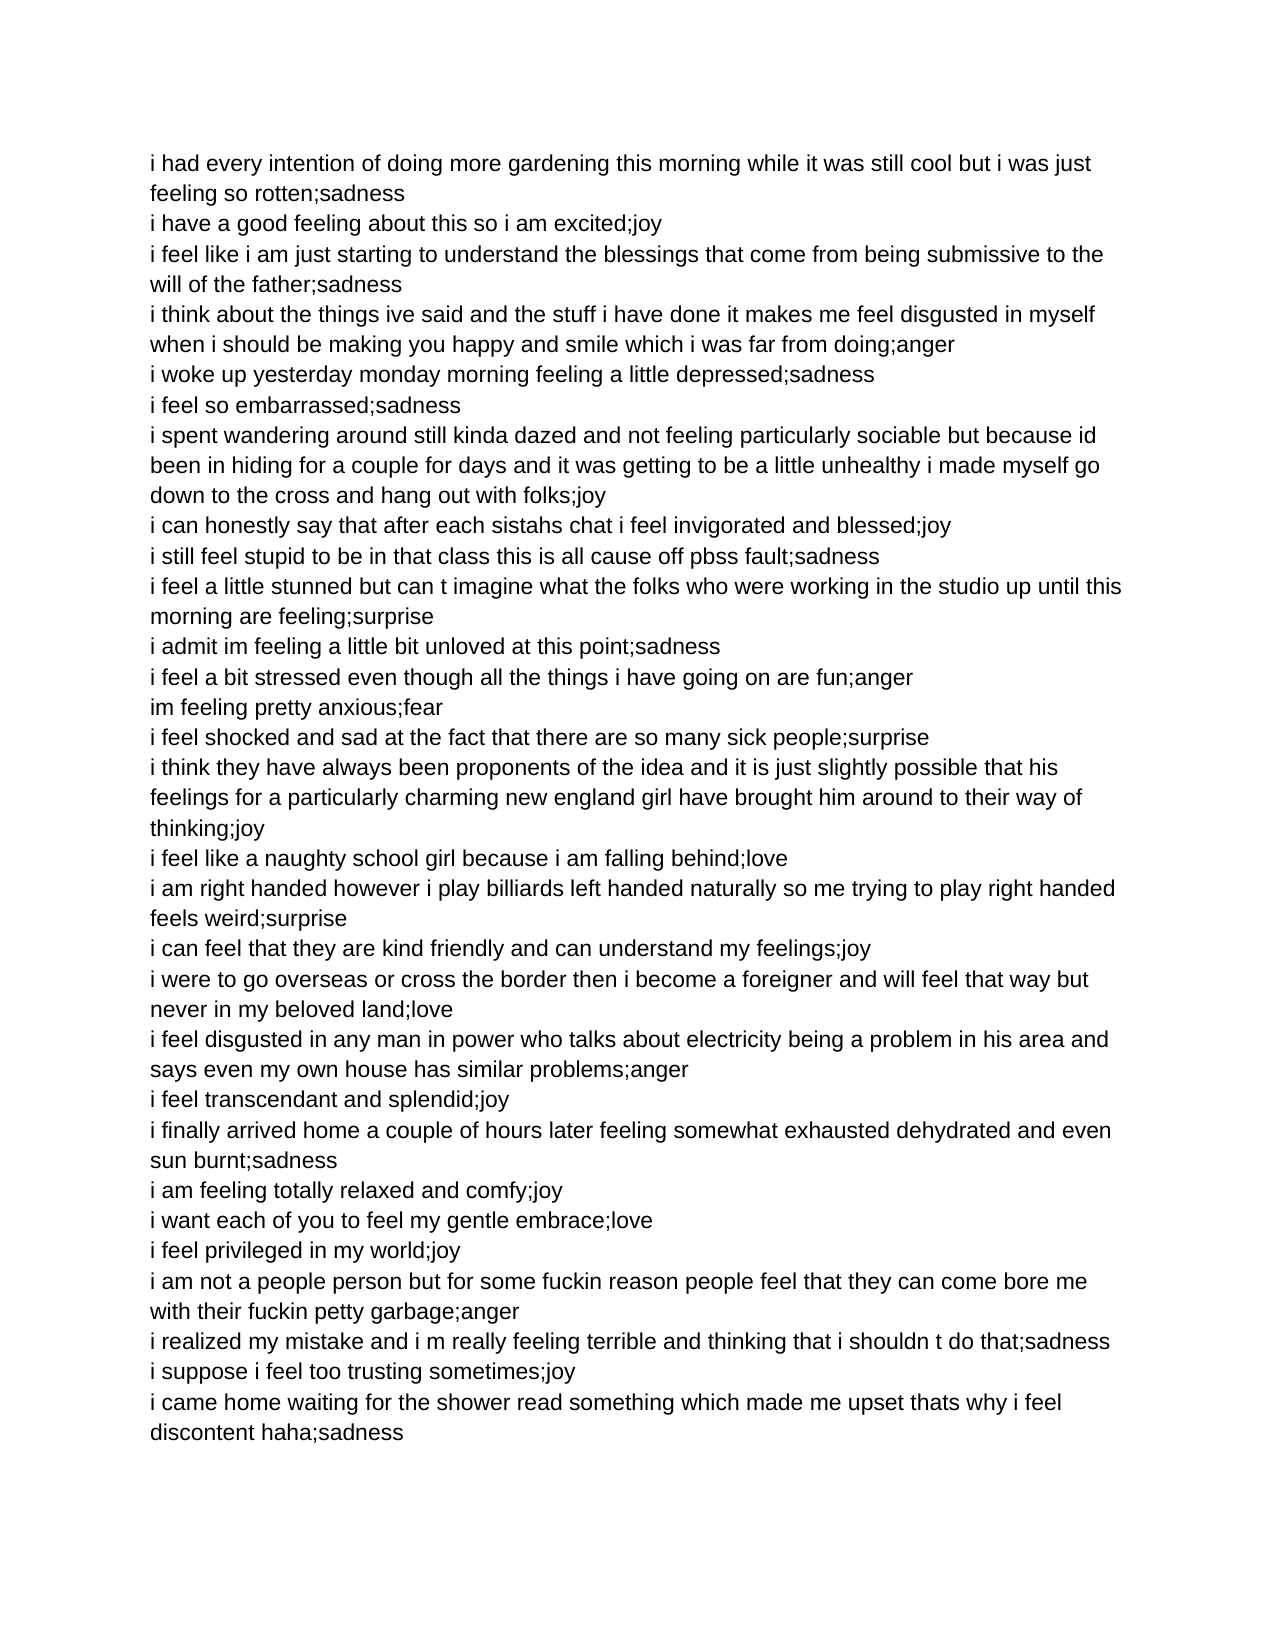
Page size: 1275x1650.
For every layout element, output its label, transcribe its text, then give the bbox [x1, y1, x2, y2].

text i feel a little stunned but can t imagine what the folks who were working in the studio up until this morning are feeling;surprise [150, 573, 1125, 629]
text i have a good feeling about this so i am excited;joy [150, 210, 1125, 237]
text i can honestly say that after each sistahs chat i feel invigorated and blessed;joy [150, 512, 1125, 539]
text i think about the things ive said and the stuff i have done it makes me feel disgusted in myself when i should be making you happy and smile which i was far from doing;anger [150, 301, 1125, 358]
text i came home waiting for the shower read something which made me upset thats why i feel discontent haha;sadness [150, 1388, 1125, 1445]
text i feel like i am just starting to understand the blessings that come from being submissive to the will of the father;sadness [150, 241, 1125, 297]
text i finally arrived home a couple of hours later feeling somewhat exhausted dehydrated and even sun burnt;sadness [150, 1117, 1125, 1173]
text i am feeling totally relaxed and comfy;joy [150, 1177, 1125, 1203]
text i feel privileged in my world;joy [150, 1237, 1125, 1264]
text i am right handed however i play billiards left handed naturally so me trying to play right handed feels weird;surprise [150, 875, 1125, 932]
text i can feel that they are kind friendly and can understand my feelings;joy [150, 935, 1125, 962]
text i feel transcendant and splendid;joy [150, 1086, 1125, 1113]
text i am not a people person but for some fuckin reason people feel that they can come bore me with their fuckin petty garbage;anger [150, 1268, 1125, 1324]
text i had every intention of doing more gardening this morning while it was still cool but i was just feeling so rotten;sadness [150, 150, 1125, 207]
text i want each of you to feel my gentle embrace;love [150, 1207, 1125, 1234]
text i feel so embarrassed;sadness [150, 392, 1125, 418]
text i realized my mistake and i m really feeling terrible and thinking that i shouldn t do that;sadness [150, 1328, 1125, 1354]
text i feel a bit stressed even though all the things i have going on are fun;anger [150, 663, 1125, 690]
text i feel like a naughty school girl because i am falling behind;love [150, 845, 1125, 871]
text i spent wandering around still kinda dazed and not feeling particularly sociable but because id been in hiding for a couple for days and it was getting to be a little unhealthy i made myself go down to the cross and hang out with folks;joy [150, 422, 1125, 509]
text i were to go overseas or cross the border then i become a foreigner and will feel that way but never in my beloved land;love [150, 966, 1125, 1022]
text im feeling pretty anxious;fear [150, 694, 1125, 720]
text i admit im feeling a little bit unloved at this point;sadness [150, 633, 1125, 660]
text i woke up yesterday monday morning feeling a little depressed;sadness [150, 361, 1125, 388]
text i feel shocked and sad at the fact that there are so many sick people;surprise [150, 724, 1125, 750]
text i still feel stupid to be in that class this is all cause off pbss fault;sadness [150, 543, 1125, 569]
text i think they have always been proponents of the idea and it is just slightly possible that his feelings for a particularly charming new england girl have brought him around to their way of thinking;joy [150, 754, 1125, 841]
text i suppose i feel too trusting sometimes;joy [150, 1358, 1125, 1385]
text i feel disgusted in any man in power who talks about electricity being a problem in his area and says even my own house has similar problems;anger [150, 1026, 1125, 1083]
